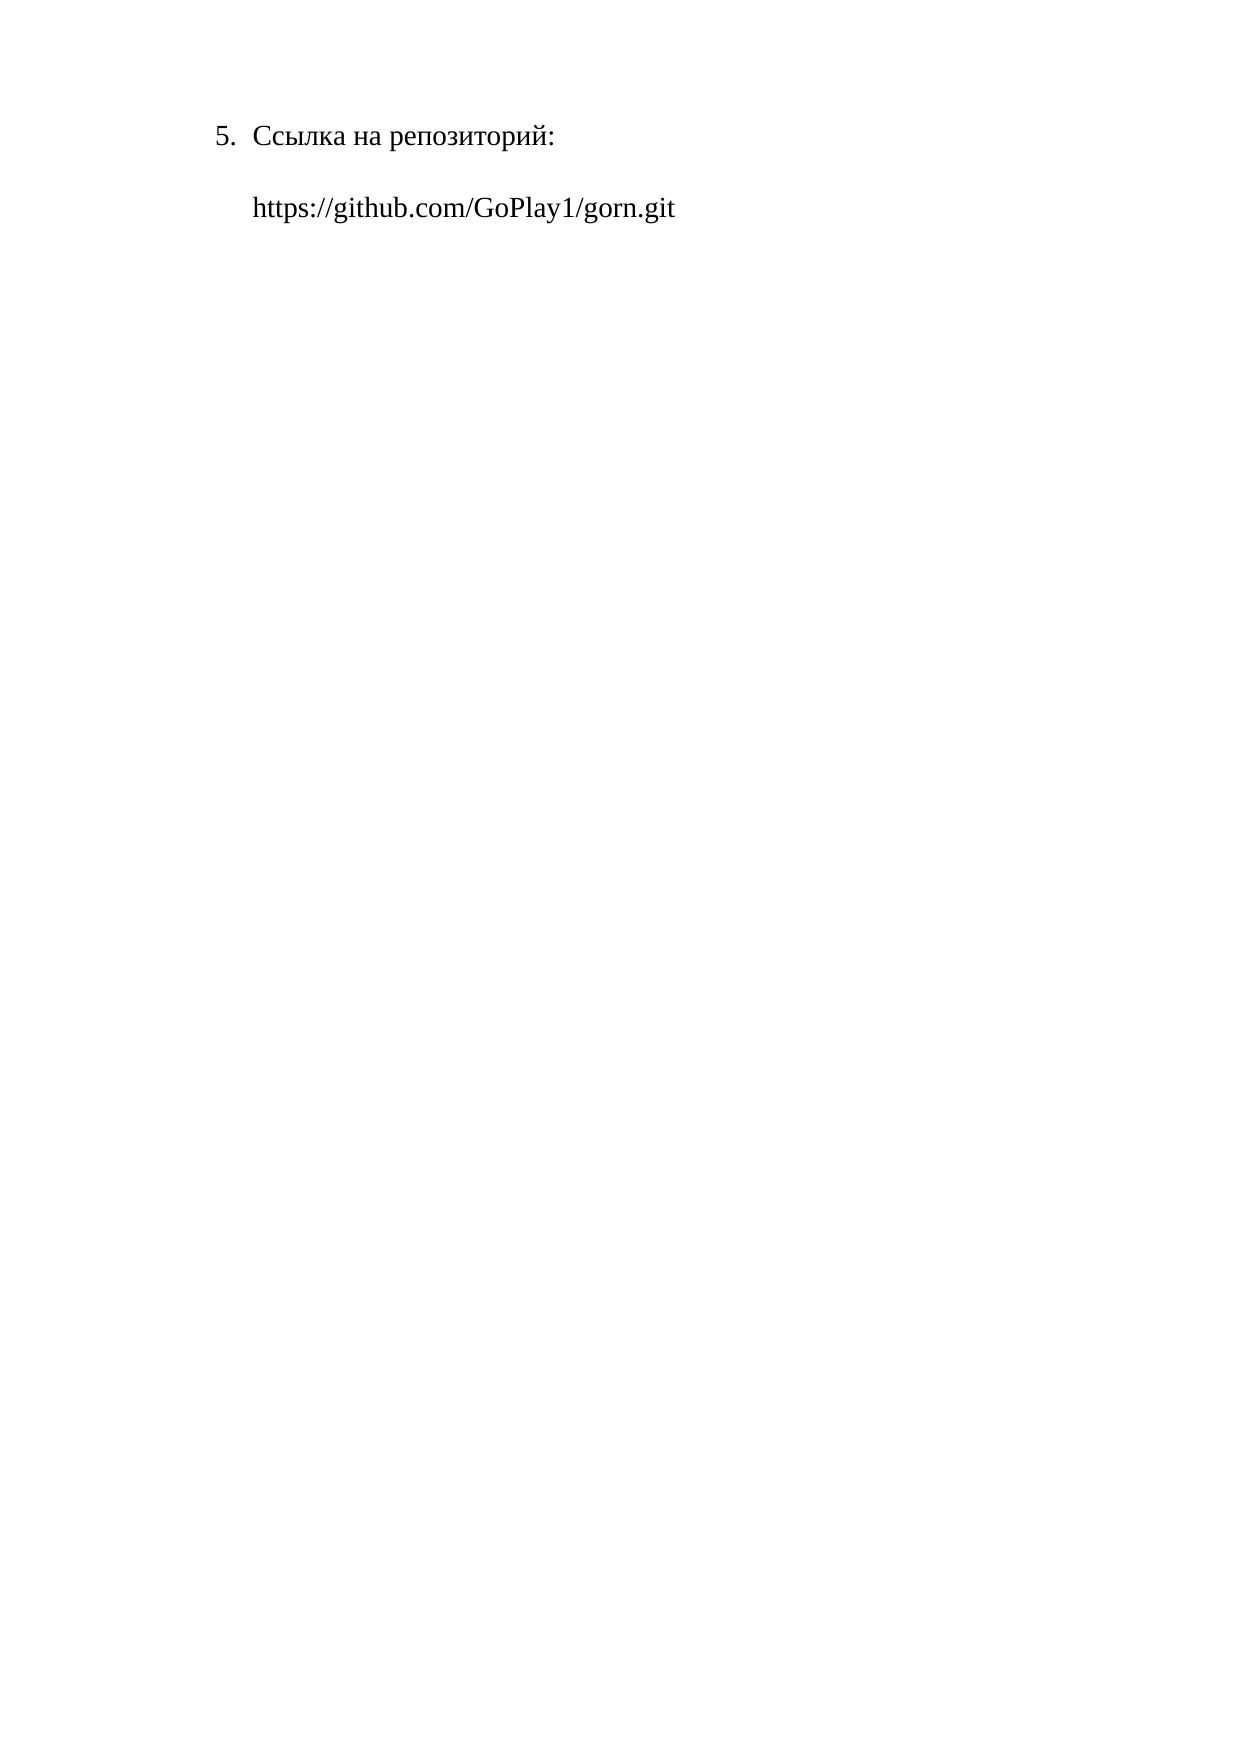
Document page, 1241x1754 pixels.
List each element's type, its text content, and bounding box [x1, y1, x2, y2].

list Ссылка на репозиторий: [215, 118, 1152, 152]
list https://github.com/GoPlay1/gorn.git [252, 190, 1152, 224]
